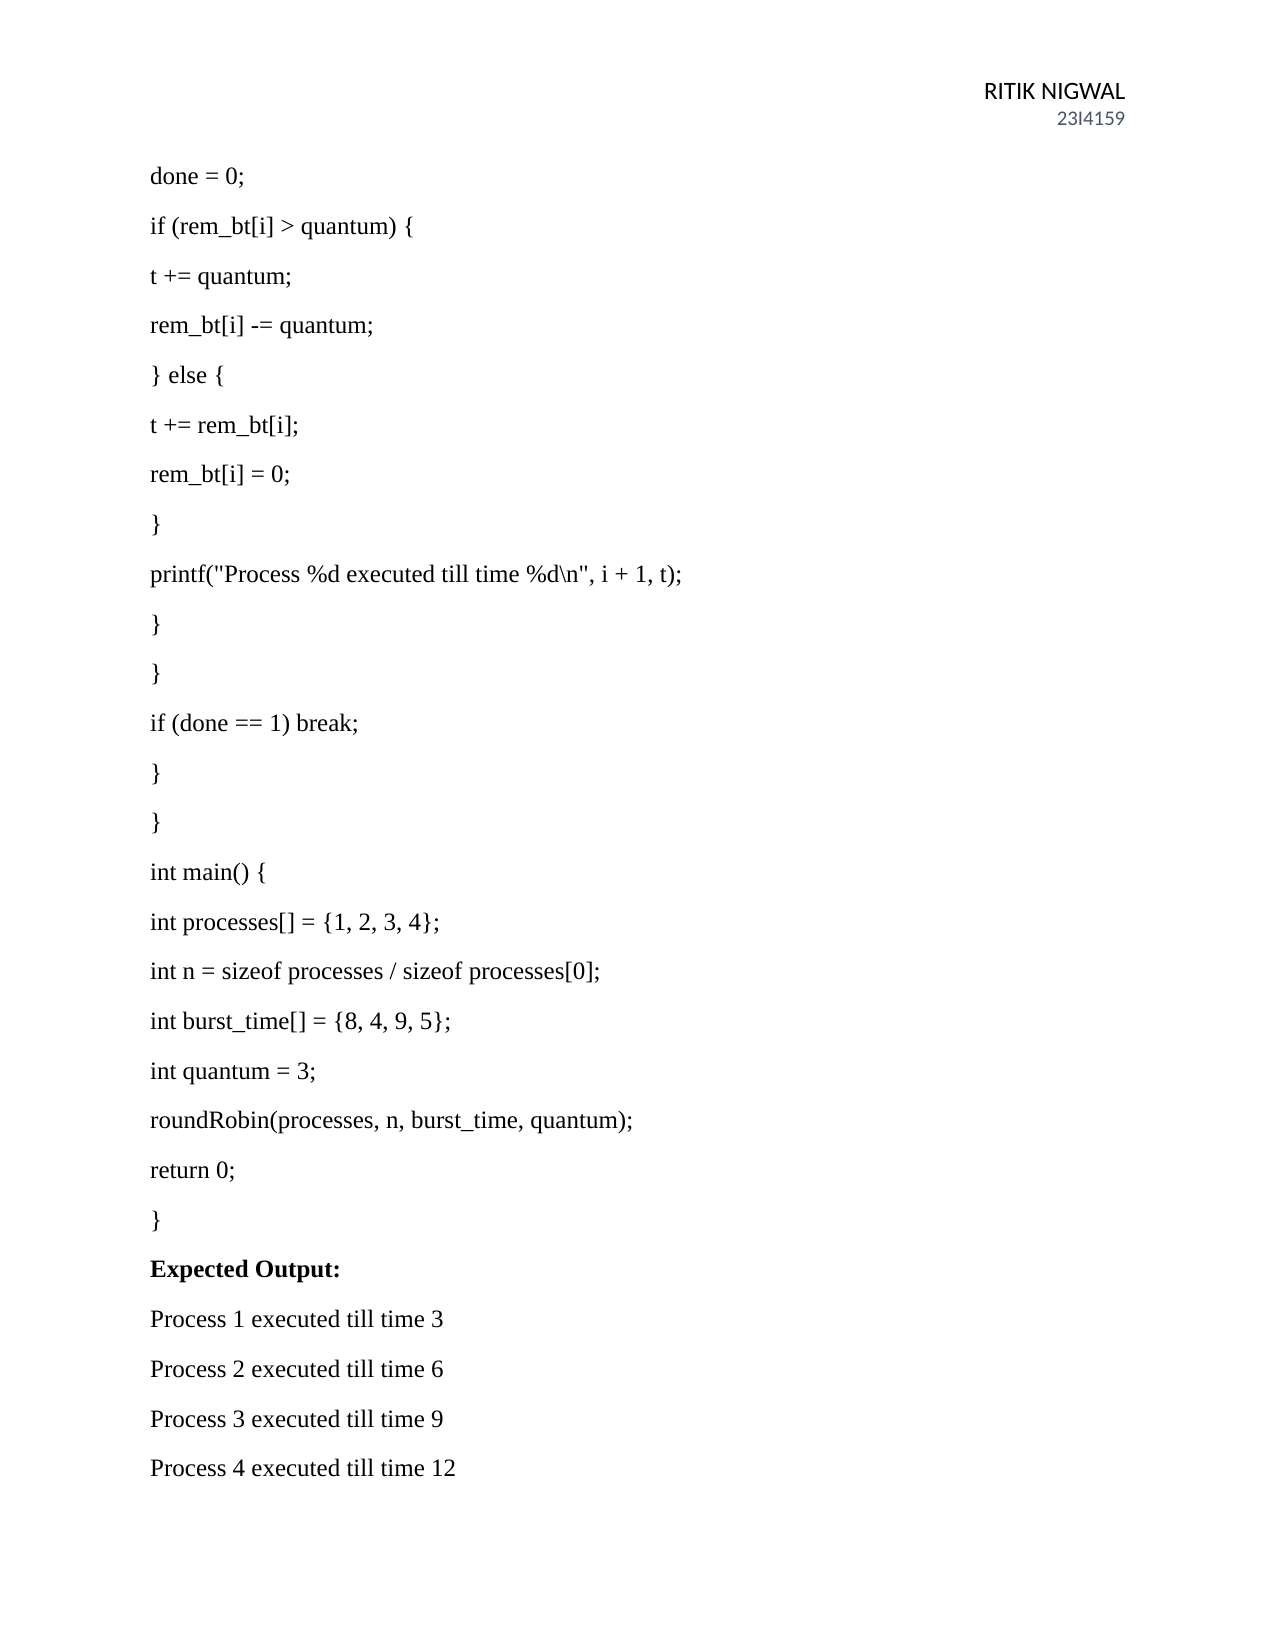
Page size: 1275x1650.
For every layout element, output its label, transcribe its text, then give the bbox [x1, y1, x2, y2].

text Process 1 executed till time 3 [150, 1304, 1125, 1333]
text roundRobin(processes, n, burst_time, quantum); [150, 1106, 1125, 1134]
text Process 2 executed till time 6 [150, 1354, 1125, 1383]
text int main() { [150, 857, 1125, 886]
text if (done == 1) break; [150, 708, 1125, 737]
text rem_bt[i] = 0; [150, 459, 1125, 488]
text } [150, 807, 1125, 836]
text printf("Process %d executed till time %d\n", i + 1, t); [150, 559, 1125, 588]
text t += rem_bt[i]; [150, 410, 1125, 439]
text if (rem_bt[i] > quantum) { [150, 211, 1125, 240]
text int n = sizeof processes / sizeof processes[0]; [150, 956, 1125, 985]
text rem_bt[i] -= quantum; [150, 311, 1125, 339]
text } [150, 1205, 1125, 1234]
text } [150, 758, 1125, 786]
text t += quantum; [150, 261, 1125, 289]
text Process 3 executed till time 9 [150, 1404, 1125, 1432]
text done = 0; [150, 161, 1125, 190]
text int processes[] = {1, 2, 3, 4}; [150, 907, 1125, 936]
text } [150, 658, 1125, 687]
text return 0; [150, 1155, 1125, 1184]
text int burst_time[] = {8, 4, 9, 5}; [150, 1006, 1125, 1035]
text Process 4 executed till time 12 [150, 1453, 1125, 1482]
text } [150, 509, 1125, 538]
text } [150, 609, 1125, 637]
text Expected Output: [150, 1254, 1125, 1283]
text } else { [150, 360, 1125, 389]
text int quantum = 3; [150, 1056, 1125, 1084]
